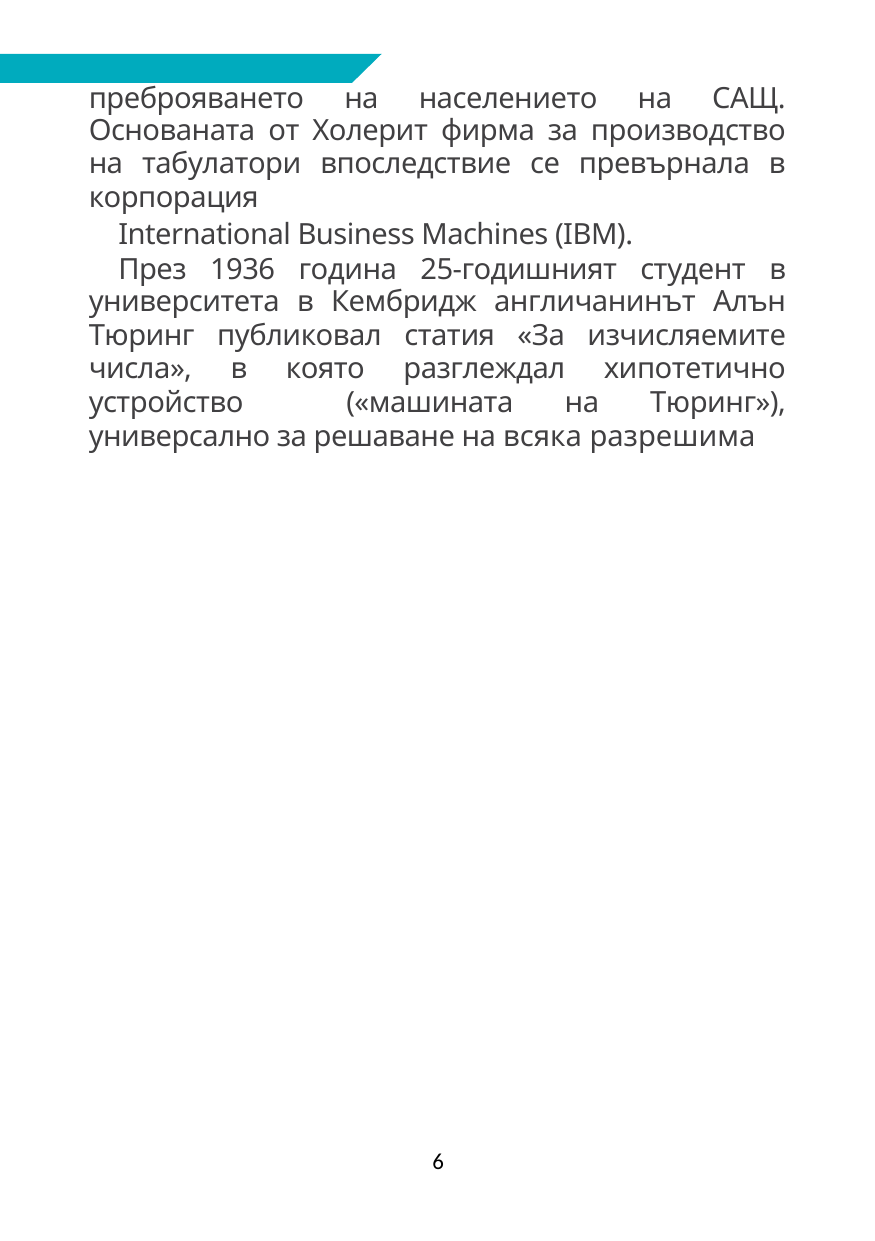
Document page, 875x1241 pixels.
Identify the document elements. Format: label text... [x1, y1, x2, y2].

text През 1936 година 25-годишният студент в университета в Кембридж англичанинът Алън Тюринг публиковал статия «За изчисляемите числа», в която разглеждал хипотетично устройство («машината на Тюринг»), универсално за решаване на всяка разрешима [88, 252, 786, 455]
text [88, 81, 786, 216]
text International Business Machines (IBM). [88, 217, 786, 251]
